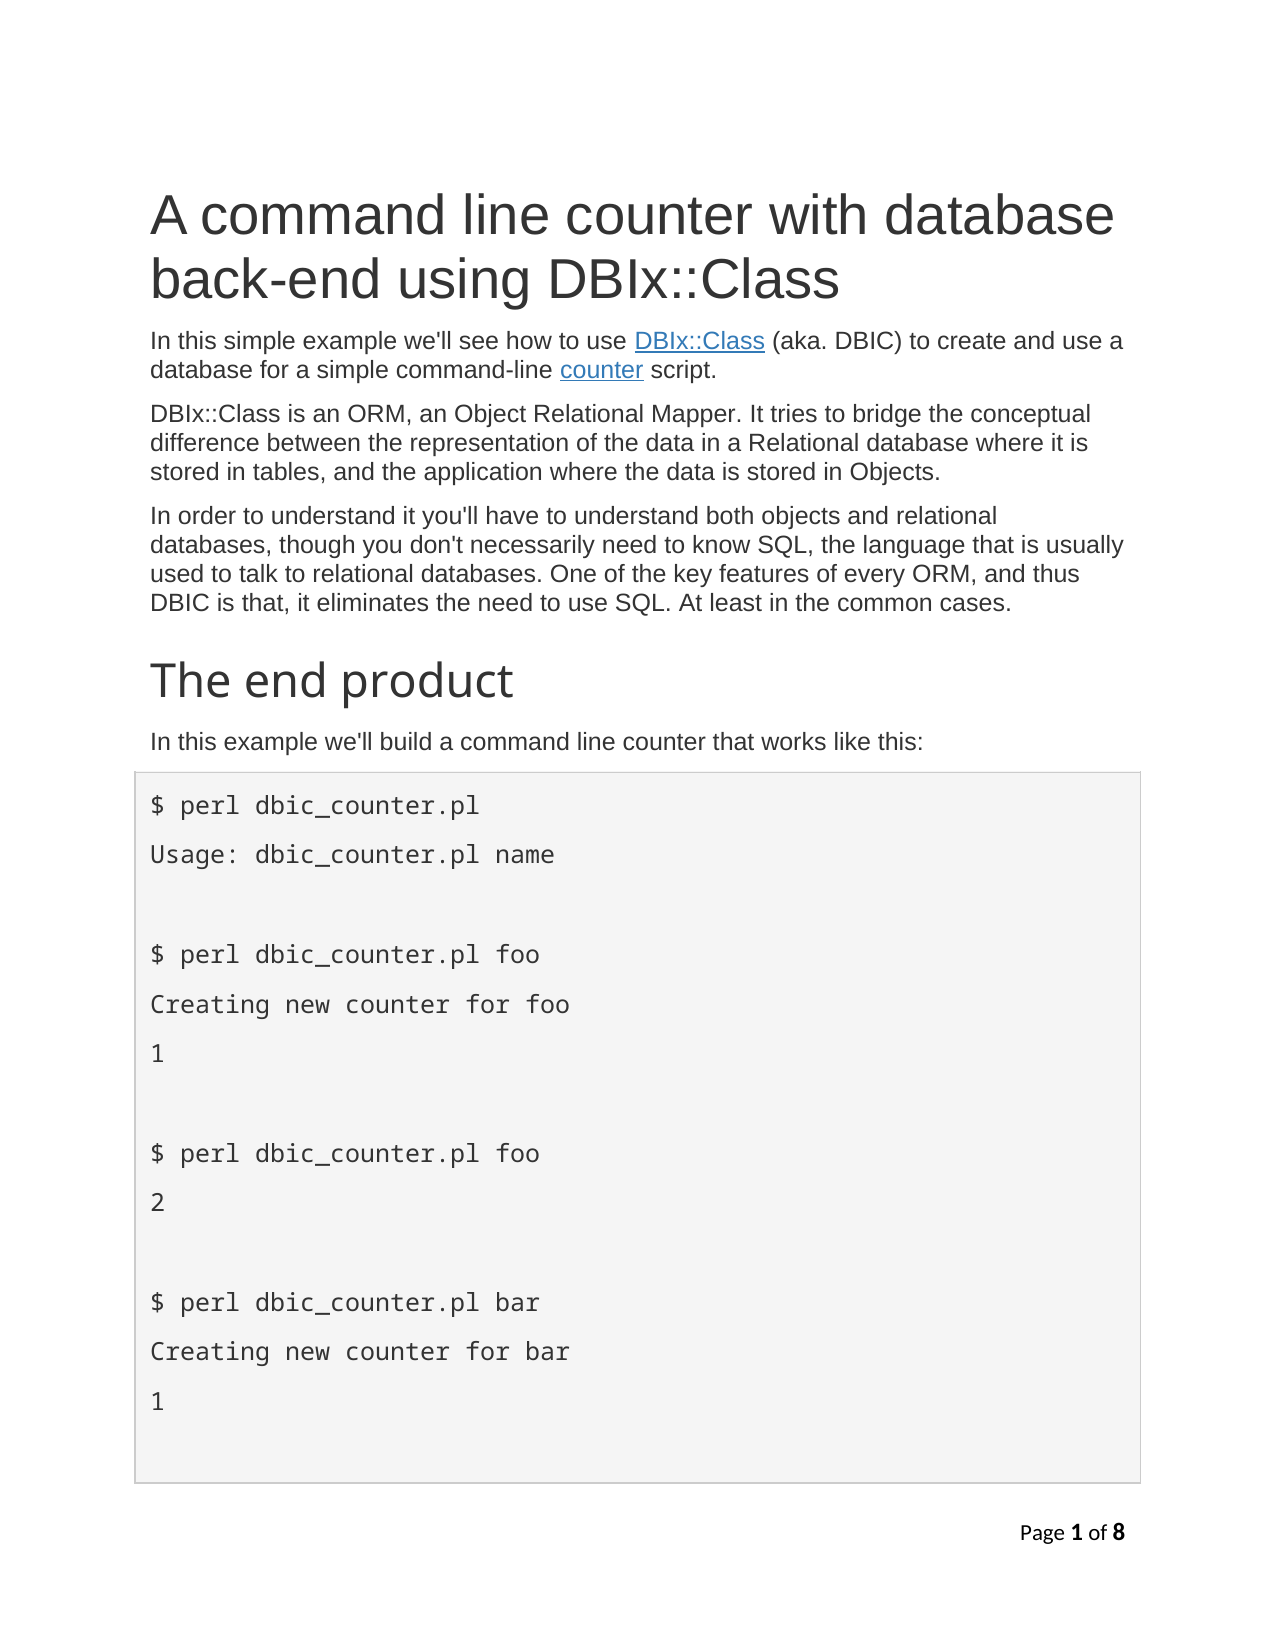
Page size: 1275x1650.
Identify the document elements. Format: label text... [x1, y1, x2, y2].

text Creating new counter for bar [136, 1318, 1140, 1368]
text $ perl dbic_counter.pl foo [136, 1119, 1140, 1169]
text DBIx::Class is an ORM, an Object Relational Mapper. It tries to bridge the conceptual difference between the representation of the data in a Relational database where it is stored in tables, and the application where the data is stored in Objects. [150, 399, 1125, 486]
text The end product [150, 647, 1125, 711]
text In order to understand it you'll have to understand both objects and relational databases, though you don't necessarily need to know SQL, the language that is usually used to talk to relational databases. One of the key features of every ORM, and thus DBIC is that, it eliminates the need to use SQL. At least in the common cases. [150, 501, 1125, 616]
text $ perl dbic_counter.pl [136, 773, 1140, 821]
text 1 [136, 1020, 1140, 1069]
text 1 [136, 1368, 1140, 1417]
text Creating new counter for foo [136, 970, 1140, 1020]
text 2 [136, 1169, 1140, 1218]
text A command line counter with database back-end using DBIx::Class [150, 181, 1125, 311]
text In this simple example we'll see how to use DBIx::Class (aka. DBIC) to create and use a database for a simple command-line counter script. [150, 326, 1125, 384]
text Usage: dbic_counter.pl name [136, 821, 1140, 871]
text $ perl dbic_counter.pl foo [136, 920, 1140, 970]
text In this example we'll build a command line counter that works like this: [150, 727, 1125, 756]
text $ perl dbic_counter.pl bar [136, 1268, 1140, 1318]
